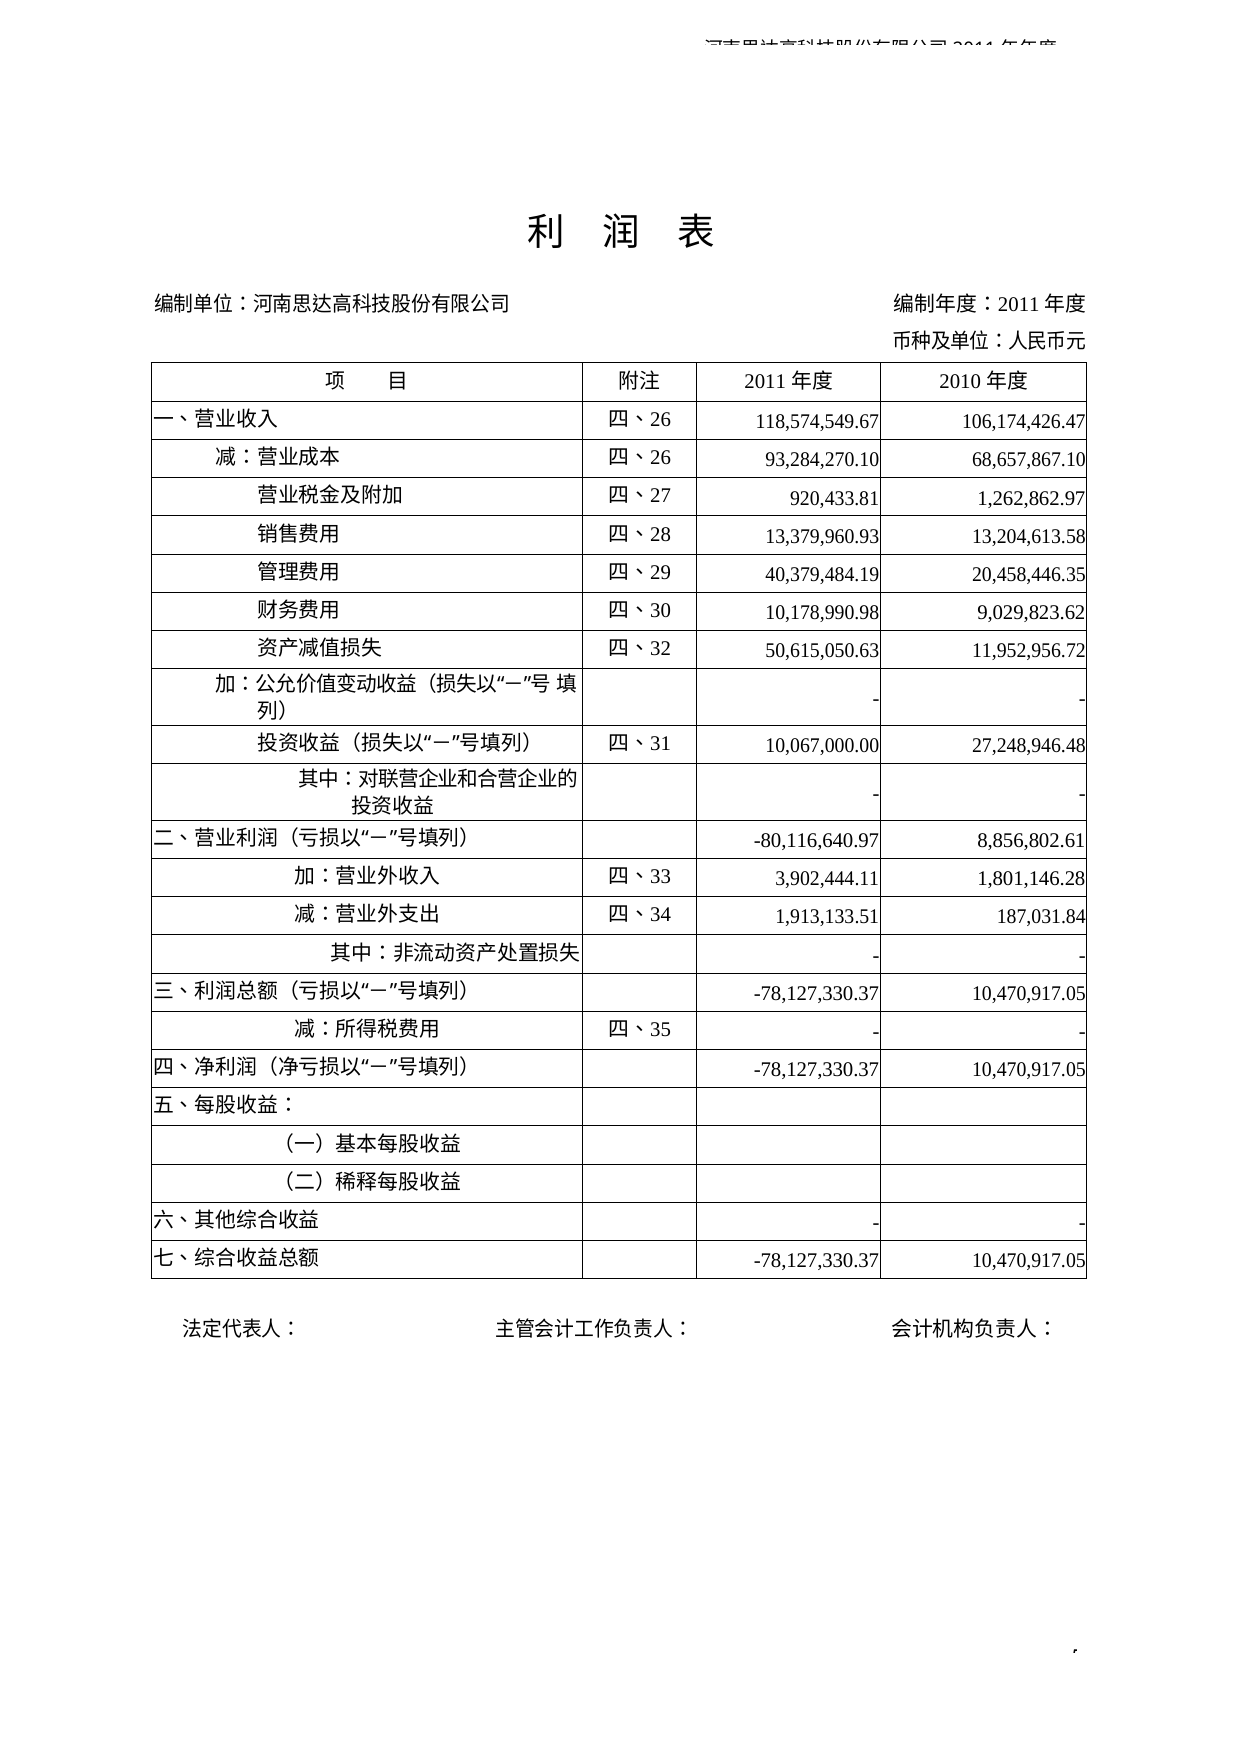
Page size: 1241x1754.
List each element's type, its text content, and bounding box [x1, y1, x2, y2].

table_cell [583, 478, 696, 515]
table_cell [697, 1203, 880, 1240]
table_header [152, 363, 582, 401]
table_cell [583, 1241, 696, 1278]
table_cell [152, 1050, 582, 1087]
subtitle 利 润 表 [141, 205, 1101, 256]
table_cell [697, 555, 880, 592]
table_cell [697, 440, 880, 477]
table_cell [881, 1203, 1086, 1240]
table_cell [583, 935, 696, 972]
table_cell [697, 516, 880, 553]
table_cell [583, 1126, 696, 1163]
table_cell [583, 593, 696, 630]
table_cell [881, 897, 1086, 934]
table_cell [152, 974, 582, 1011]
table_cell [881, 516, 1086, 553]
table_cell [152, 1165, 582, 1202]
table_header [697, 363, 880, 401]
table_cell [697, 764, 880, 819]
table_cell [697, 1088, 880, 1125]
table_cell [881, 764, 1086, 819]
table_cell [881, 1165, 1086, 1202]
text 法定代表人： 主管会计工作负责人： 会计机构负责人： [182, 1314, 1101, 1342]
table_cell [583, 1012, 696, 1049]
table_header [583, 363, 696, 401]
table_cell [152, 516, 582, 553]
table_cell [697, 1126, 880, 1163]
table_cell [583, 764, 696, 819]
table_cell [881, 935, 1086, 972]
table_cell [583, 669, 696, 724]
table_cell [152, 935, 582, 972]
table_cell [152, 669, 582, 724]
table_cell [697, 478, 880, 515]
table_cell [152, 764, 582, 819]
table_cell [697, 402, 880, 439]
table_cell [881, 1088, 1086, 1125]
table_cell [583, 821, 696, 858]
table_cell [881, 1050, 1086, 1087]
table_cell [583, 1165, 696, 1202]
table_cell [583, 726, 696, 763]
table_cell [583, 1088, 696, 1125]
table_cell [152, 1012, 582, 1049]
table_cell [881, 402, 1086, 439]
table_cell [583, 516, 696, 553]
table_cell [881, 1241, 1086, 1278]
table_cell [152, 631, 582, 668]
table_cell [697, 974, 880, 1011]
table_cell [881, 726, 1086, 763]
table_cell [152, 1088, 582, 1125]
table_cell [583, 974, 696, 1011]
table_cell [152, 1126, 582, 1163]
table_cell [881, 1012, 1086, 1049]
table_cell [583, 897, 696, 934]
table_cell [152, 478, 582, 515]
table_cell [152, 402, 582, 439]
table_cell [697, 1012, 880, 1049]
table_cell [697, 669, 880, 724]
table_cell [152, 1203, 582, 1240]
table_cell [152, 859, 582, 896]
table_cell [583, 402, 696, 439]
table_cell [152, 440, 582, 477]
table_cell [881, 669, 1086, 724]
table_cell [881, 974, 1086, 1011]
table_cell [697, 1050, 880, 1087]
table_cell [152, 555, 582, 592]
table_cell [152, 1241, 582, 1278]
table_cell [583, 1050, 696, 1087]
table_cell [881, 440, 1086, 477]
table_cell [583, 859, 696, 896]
text 编制单位：河南思达高科技股份有限公司 编制年度：2011 年度 币种及单位：人民币元 [154, 289, 1086, 354]
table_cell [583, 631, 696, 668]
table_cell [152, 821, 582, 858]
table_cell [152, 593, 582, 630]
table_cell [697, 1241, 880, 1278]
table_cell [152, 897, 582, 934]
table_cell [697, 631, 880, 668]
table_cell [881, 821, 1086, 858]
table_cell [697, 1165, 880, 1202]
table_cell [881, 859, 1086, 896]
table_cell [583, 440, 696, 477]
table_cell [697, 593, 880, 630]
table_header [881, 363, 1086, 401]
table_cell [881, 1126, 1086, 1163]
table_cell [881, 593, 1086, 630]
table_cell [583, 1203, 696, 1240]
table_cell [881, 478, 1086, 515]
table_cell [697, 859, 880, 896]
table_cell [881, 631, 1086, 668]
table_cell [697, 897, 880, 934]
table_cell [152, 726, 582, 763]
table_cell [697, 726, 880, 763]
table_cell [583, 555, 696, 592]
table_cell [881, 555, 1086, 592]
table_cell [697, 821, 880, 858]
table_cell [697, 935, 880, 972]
